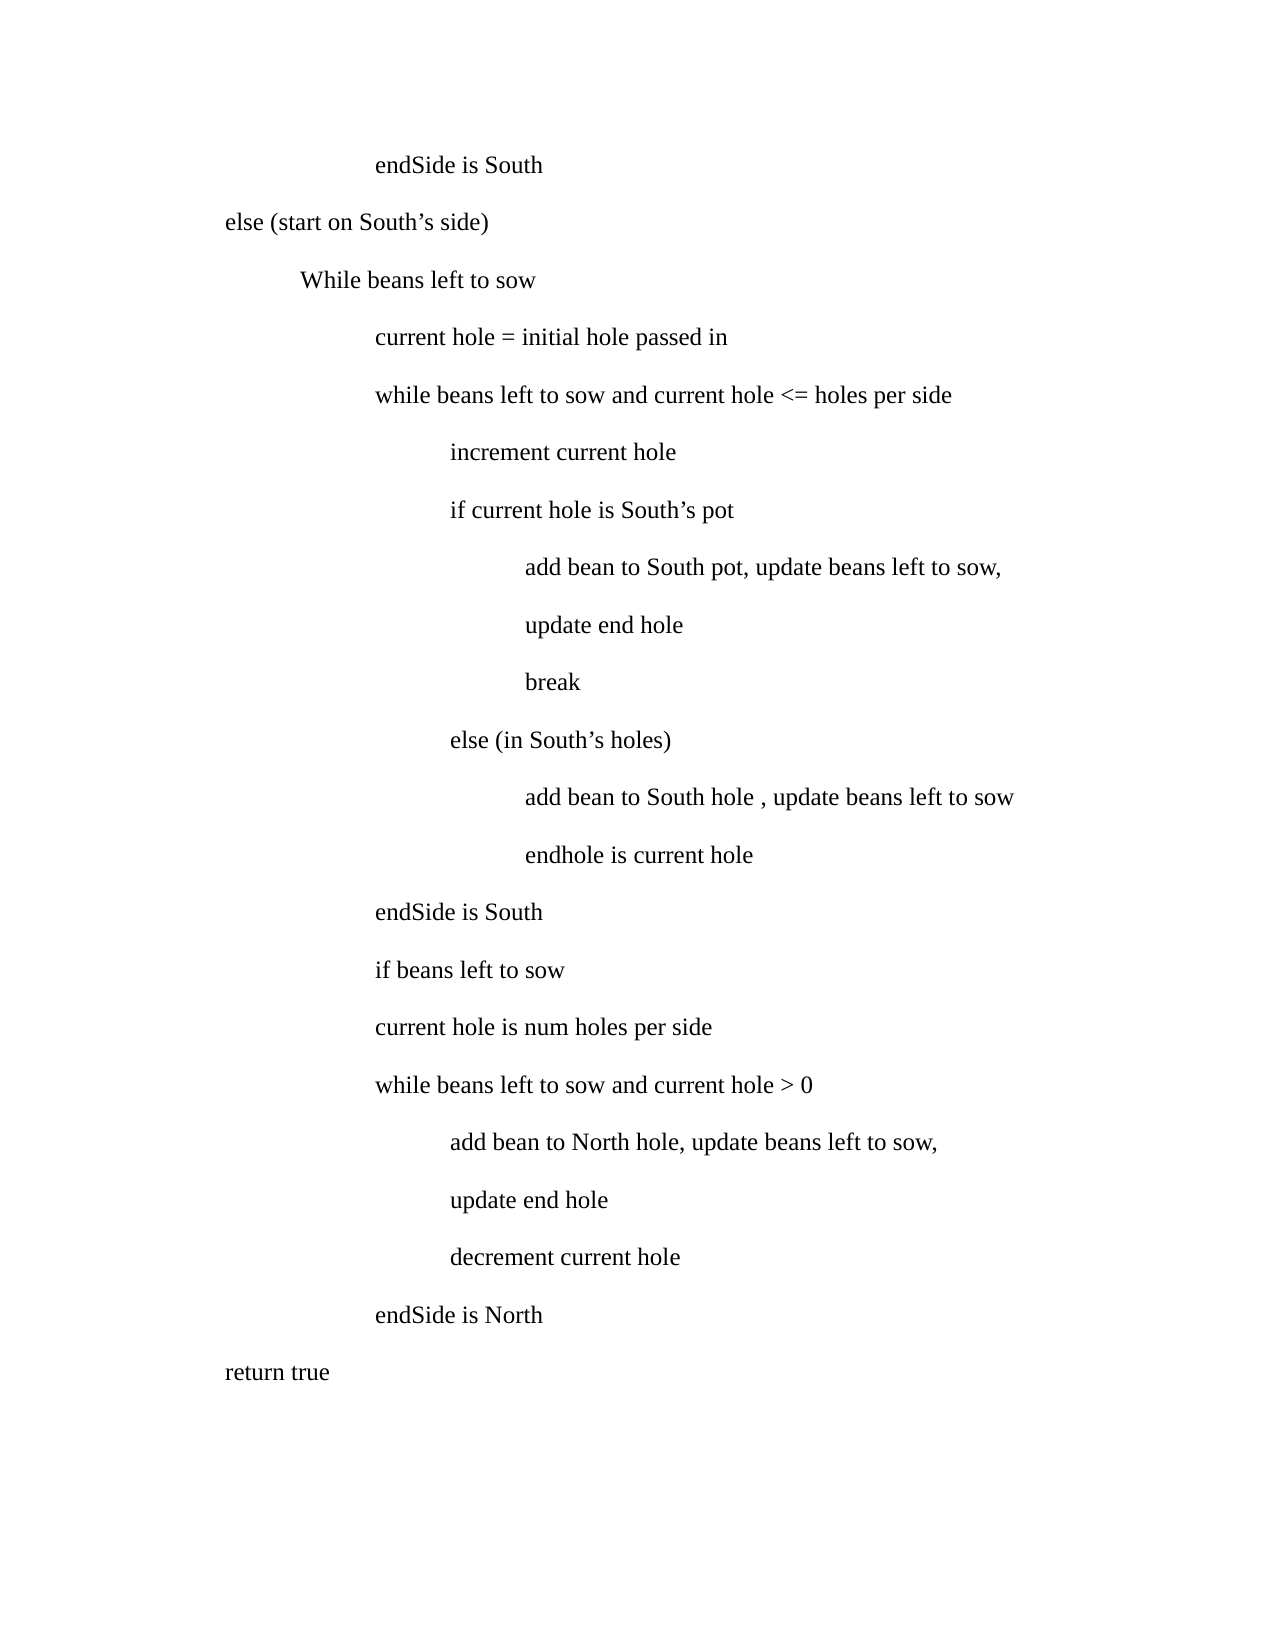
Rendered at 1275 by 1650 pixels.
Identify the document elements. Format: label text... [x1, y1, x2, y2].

text While beans left to sow [150, 265, 1125, 294]
text endSide is South [150, 897, 1125, 926]
text break [150, 667, 1125, 696]
text if current hole is South’s pot [150, 495, 1125, 524]
text else (start on South’s side) [150, 207, 1125, 236]
text endhole is current hole [150, 840, 1125, 869]
text add bean to South pot, update beans left to sow, [525, 552, 1125, 581]
text update end hole [150, 1185, 1125, 1214]
text return true [150, 1357, 1125, 1386]
text current hole = initial hole passed in [150, 322, 1125, 351]
text if beans left to sow [150, 955, 1125, 984]
text endSide is South [150, 150, 1125, 179]
text current hole is num holes per side [150, 1012, 1125, 1041]
text decrement current hole [150, 1242, 1125, 1271]
text update end hole [525, 610, 1125, 639]
text else (in South’s holes) [150, 725, 1125, 754]
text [150, 380, 1125, 409]
text add bean to North hole, update beans left to sow, [150, 1127, 1125, 1156]
text endSide is North [150, 1300, 1125, 1329]
text while beans left to sow and current hole > 0 [150, 1070, 1125, 1099]
text increment current hole [150, 437, 1125, 466]
text add bean to South hole , update beans left to sow [150, 782, 1125, 811]
